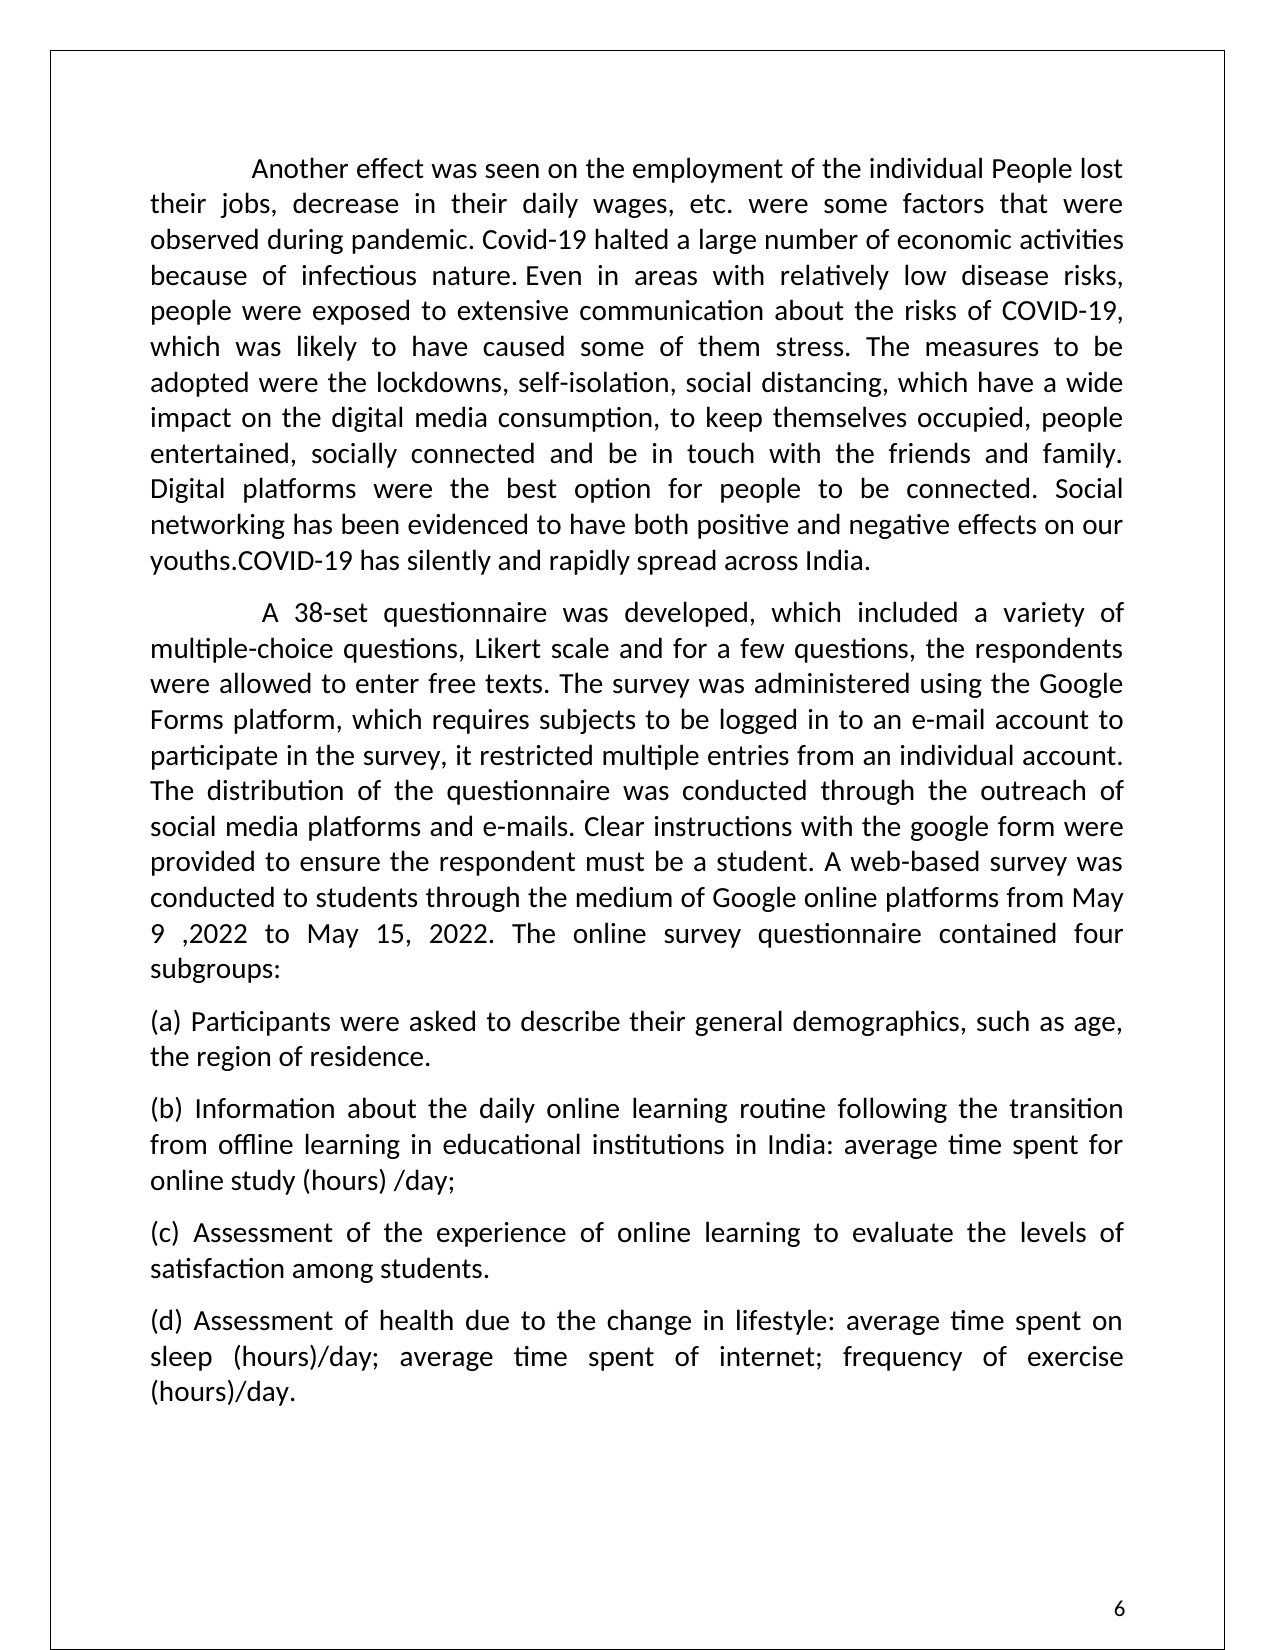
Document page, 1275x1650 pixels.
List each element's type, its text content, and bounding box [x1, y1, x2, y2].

text (d) Assessment of health due to the change in lifestyle: average time spent on sleep (hours)/day; average time spent of internet; frequency of exercise (hours)/day. [150, 1302, 1125, 1409]
text (b) Information about the daily online learning routine following the transition from offline learning in educational institutions in India: average time spent for online study (hours) /day; [150, 1091, 1125, 1197]
text (a) Participants were asked to describe their general demographics, such as age, the region of residence. [150, 1003, 1125, 1074]
text (c) Assessment of the experience of online learning to evaluate the levels of satisfaction among students. [150, 1214, 1125, 1285]
text A 38-set questionnaire was developed, which included a variety of multiple-choice questions, Likert scale and for a few questions, the respondents were allowed to enter free texts. The survey was administered using the Google Forms platform, which requires subjects to be logged in to an e-mail account to participate in the survey, it restricted multiple entries from an individual account. The distribution of the questionnaire was conducted through the outreach of social media platforms and e-mails. Clear instructions with the google form were provided to ensure the respondent must be a student. A web-based survey was conducted to students through the medium of Google online platforms from May 9 ,2022 to May 15, 2022. The online survey questionnaire contained four subgroups: [150, 594, 1125, 986]
text Another effect was seen on the employment of the individual People lost their jobs, decrease in their daily wages, etc. were some factors that were observed during pandemic. Covid-19 halted a large number of economic activities because of infectious nature. Even in areas with relatively low disease risks, people were exposed to extensive communication about the risks of COVID-19, which was likely to have caused some of them stress. The measures to be adopted were the lockdowns, self-isolation, social distancing, which have a wide impact on the digital media consumption, to keep themselves occupied, people entertained, socially connected and be in touch with the friends and family. Digital platforms were the best option for people to be connected. Social networking has been evidenced to have both positive and negative effects on our youths.COVID-19 has silently and rapidly spread across India. [150, 150, 1125, 577]
